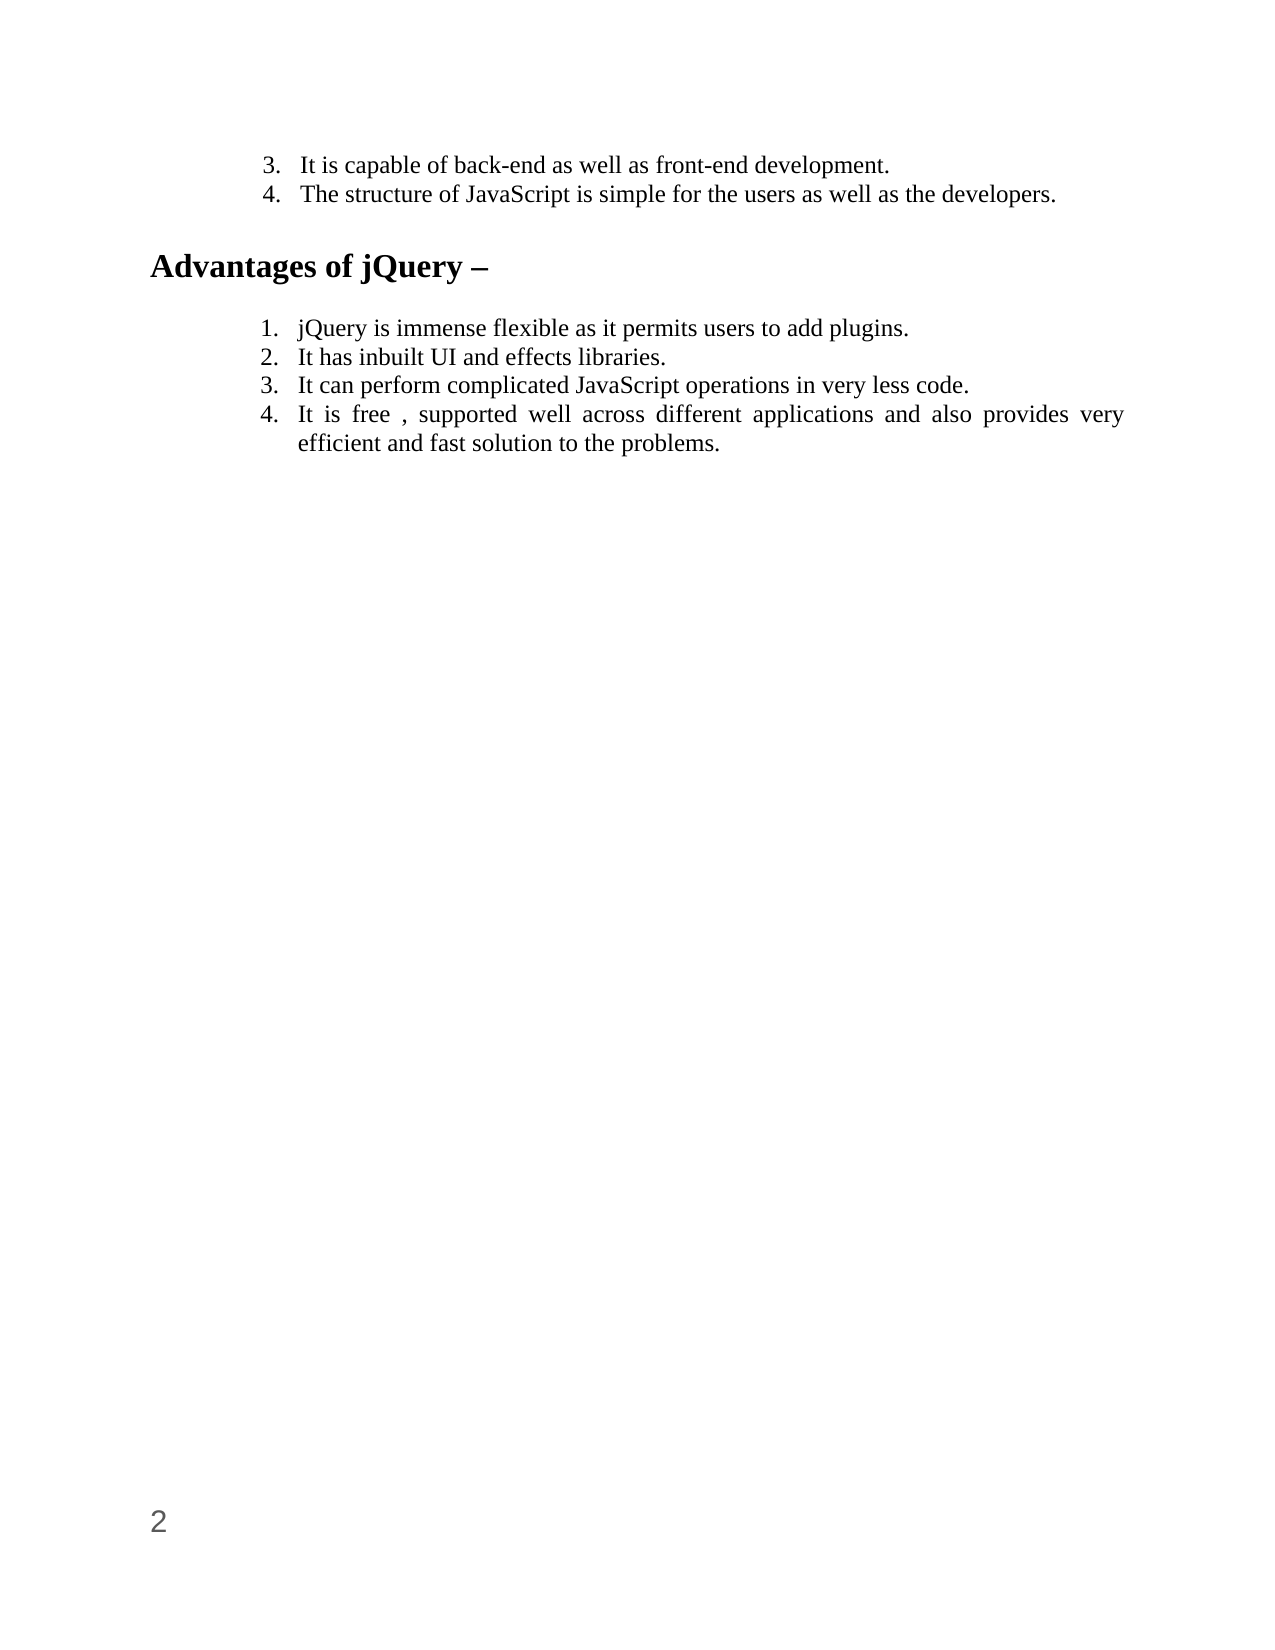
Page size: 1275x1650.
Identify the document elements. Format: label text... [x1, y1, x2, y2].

list Advantages of jQuery – [150, 246, 1125, 284]
list It can perform complicated JavaScript operations in very less code. [260, 370, 1125, 399]
list It has inbuilt UI and effects libraries. [260, 342, 1125, 370]
list The structure of JavaScript is simple for the users as well as the developers. [262, 179, 1125, 207]
list It is free , supported well across different applications and also provides very efficient and fast solution to the problems. [260, 399, 1125, 457]
list It is capable of back-end as well as front-end development. [262, 150, 1125, 179]
list jQuery is immense flexible as it permits users to add plugins. [260, 313, 1125, 342]
